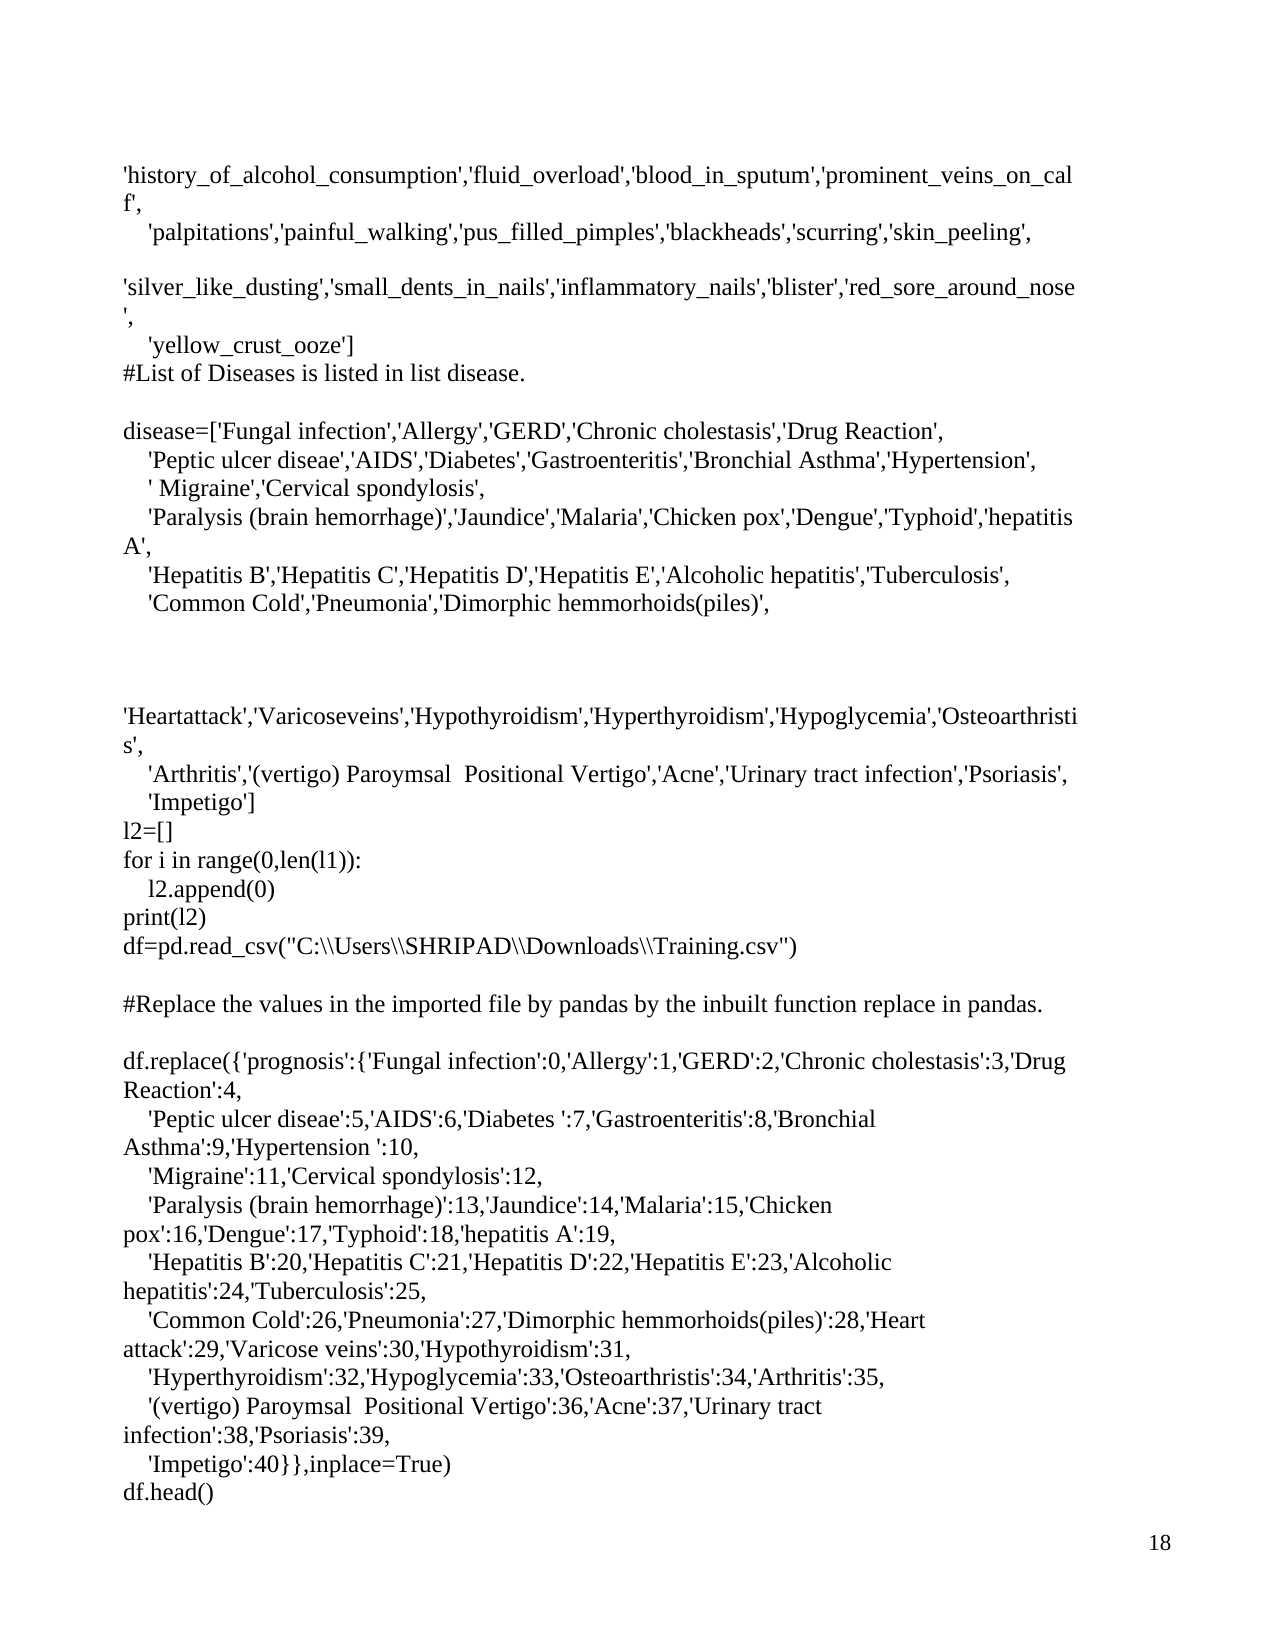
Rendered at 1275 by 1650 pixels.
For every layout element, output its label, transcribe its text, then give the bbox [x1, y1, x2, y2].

text df.replace({'prognosis':{'Fungal infection':0,'Allergy':1,'GERD':2,'Chronic cholestasis':3,'Drug Reaction':4, [123, 1046, 1079, 1104]
text 'Migraine':11,'Cervical spondylosis':12, [123, 1161, 1079, 1190]
text 'silver_like_dusting','small_dents_in_nails','inflammatory_nails','blister','red_sore_around_nose', [123, 246, 1079, 330]
text 'yellow_crust_ooze'] [123, 330, 1079, 358]
text #Replace the values in the imported file by pandas by the inbuilt function replace in pandas. [123, 989, 1079, 1017]
text 'Heartattack','Varicoseveins','Hypothyroidism','Hyperthyroidism','Hypoglycemia','Osteoarthristis', [123, 701, 1079, 759]
text df=pd.read_csv("C:\\Users\\SHRIPAD\\Downloads\\Training.csv") [123, 931, 1079, 960]
text 'Hepatitis B','Hepatitis C','Hepatitis D','Hepatitis E','Alcoholic hepatitis','Tuberculosis', [123, 560, 1079, 588]
text 'Paralysis (brain hemorrhage)':13,'Jaundice':14,'Malaria':15,'Chicken pox':16,'Dengue':17,'Typhoid':18,'hepatitis A':19, [123, 1190, 1079, 1247]
text 'Paralysis (brain hemorrhage)','Jaundice','Malaria','Chicken pox','Dengue','Typhoid','hepatitis A', [123, 502, 1079, 560]
text 'Hyperthyroidism':32,'Hypoglycemia':33,'Osteoarthristis':34,'Arthritis':35, [123, 1362, 1079, 1391]
text 'Impetigo'] [123, 787, 1079, 816]
text for i in range(0,len(l1)): [123, 845, 1079, 874]
text df.head() [123, 1477, 1079, 1506]
text 'palpitations','painful_walking','pus_filled_pimples','blackheads','scurring','skin_peeling', [123, 217, 1079, 246]
text #List of Diseases is listed in list disease. [123, 358, 1079, 387]
text 'Common Cold':26,'Pneumonia':27,'Dimorphic hemmorhoids(piles)':28,'Heart attack':29,'Varicose veins':30,'Hypothyroidism':31, [123, 1305, 1079, 1362]
text 'Impetigo':40}},inplace=True) [123, 1449, 1079, 1477]
text '(vertigo) Paroymsal Positional Vertigo':36,'Acne':37,'Urinary tract infection':38,'Psoriasis':39, [123, 1391, 1079, 1449]
text disease=['Fungal infection','Allergy','GERD','Chronic cholestasis','Drug Reaction', [123, 416, 1079, 445]
text ' Migraine','Cervical spondylosis', [123, 473, 1079, 502]
text print(l2) [123, 902, 1079, 931]
text 'Peptic ulcer diseae','AIDS','Diabetes','Gastroenteritis','Bronchial Asthma','Hypertension', [123, 445, 1079, 473]
text 'Common Cold','Pneumonia','Dimorphic hemmorhoids(piles)', [123, 588, 1079, 617]
text 'history_of_alcohol_consumption','fluid_overload','blood_in_sputum','prominent_veins_on_calf', [123, 133, 1079, 217]
text l2=[] [123, 816, 1079, 845]
text 'Arthritis','(vertigo) Paroymsal Positional Vertigo','Acne','Urinary tract infection','Psoriasis', [123, 759, 1079, 787]
text 'Peptic ulcer diseae':5,'AIDS':6,'Diabetes ':7,'Gastroenteritis':8,'Bronchial Asthma':9,'Hypertension ':10, [123, 1104, 1079, 1161]
text 'Hepatitis B':20,'Hepatitis C':21,'Hepatitis D':22,'Hepatitis E':23,'Alcoholic hepatitis':24,'Tuberculosis':25, [123, 1247, 1079, 1305]
text l2.append(0) [123, 874, 1079, 902]
